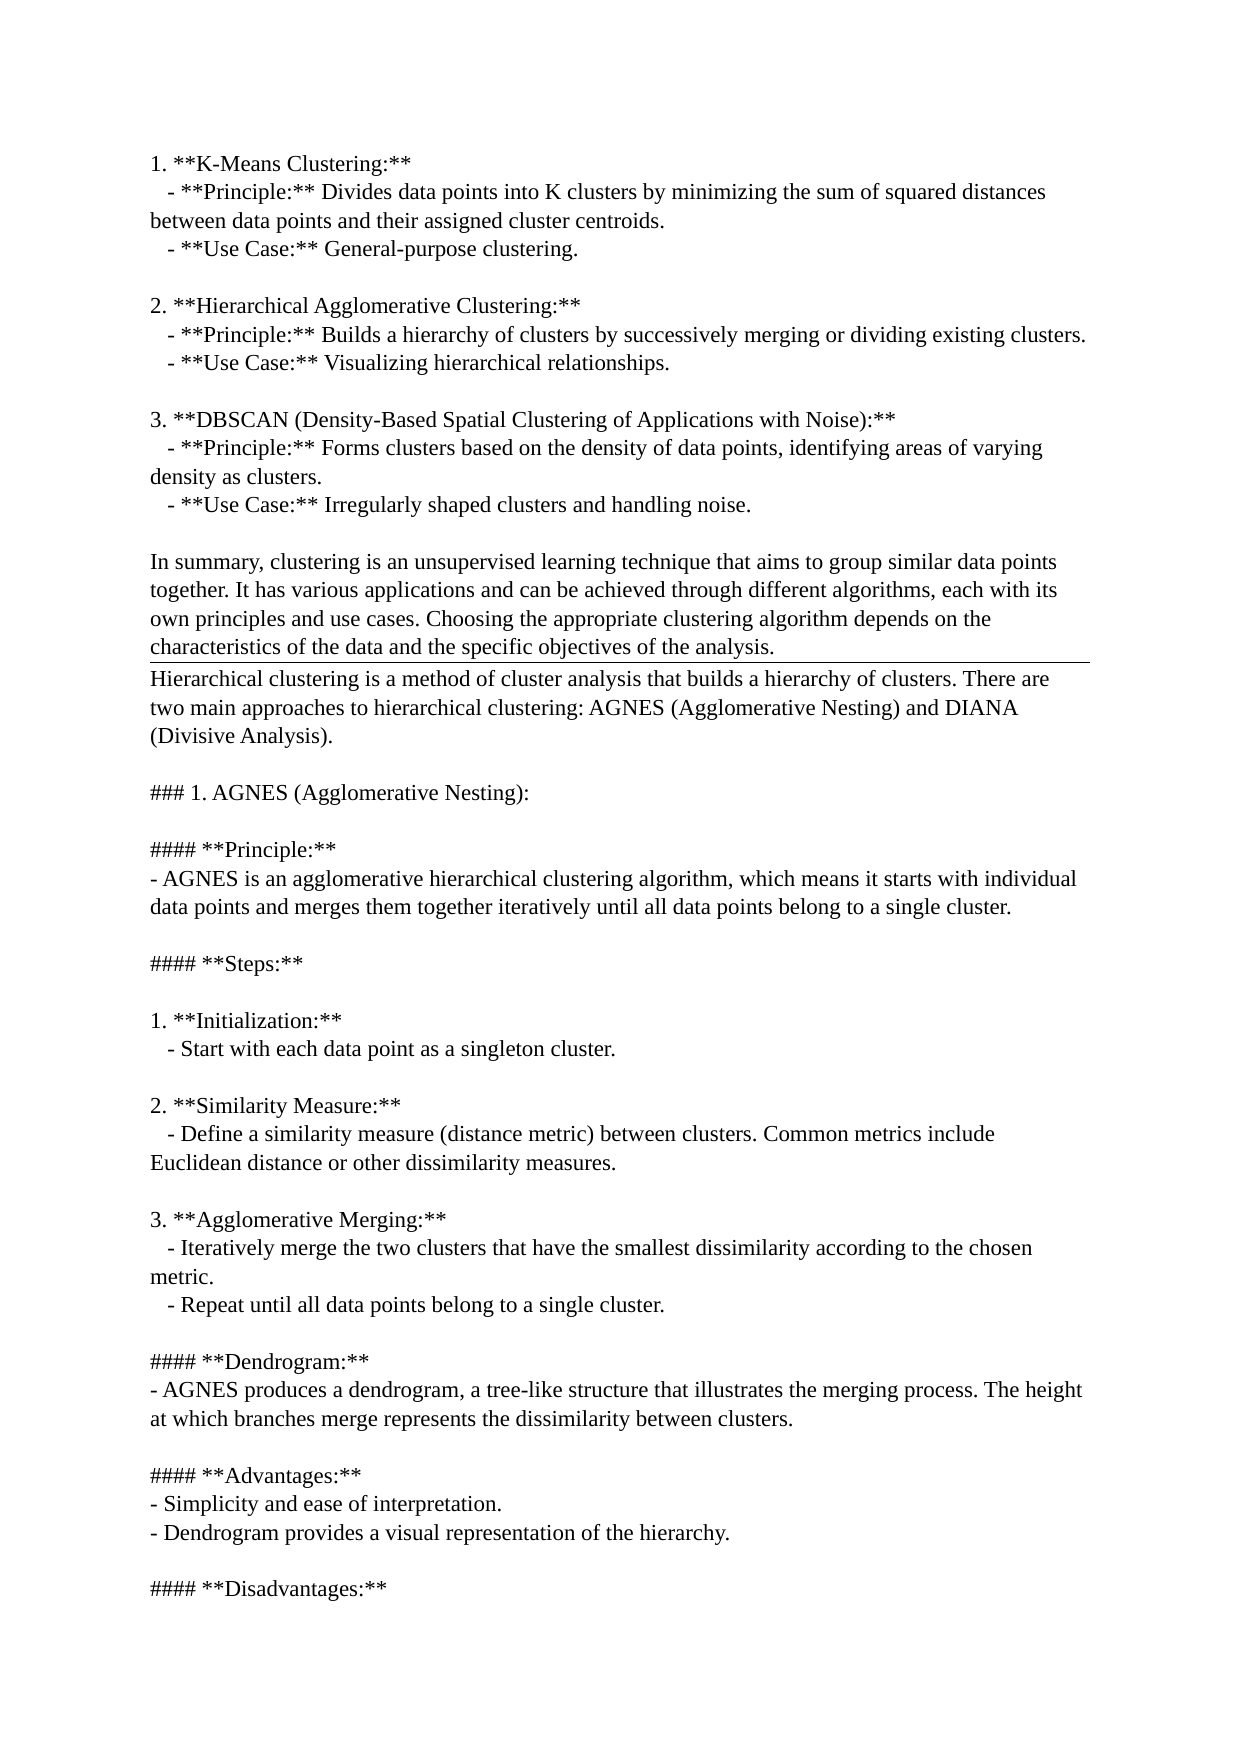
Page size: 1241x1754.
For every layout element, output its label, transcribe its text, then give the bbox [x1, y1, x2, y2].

text - **Principle:** Builds a hierarchy of clusters by successively merging or dividing existing clusters. [150, 321, 1090, 347]
text 3. **DBSCAN (Density-Based Spatial Clustering of Applications with Noise):** [150, 406, 1090, 432]
text In summary, clustering is an unsupervised learning technique that aims to group similar data points together. It has various applications and can be achieved through different algorithms, each with its own principles and use cases. Choosing the appropriate clustering algorithm depends on the characteristics of the data and the specific objectives of the analysis. [150, 548, 1090, 662]
text #### **Steps:** [150, 950, 1090, 976]
text #### **Disadvantages:** [150, 1576, 1090, 1602]
text #### **Advantages:** [150, 1462, 1090, 1488]
text Hierarchical clustering is a method of cluster analysis that builds a hierarchy of clusters. There are two main approaches to hierarchical clustering: AGNES (Agglomerative Nesting) and DIANA (Divisive Analysis). [150, 666, 1090, 749]
text 1. **K-Means Clustering:** [150, 150, 1090, 176]
text #### **Dendrogram:** [150, 1348, 1090, 1374]
text - **Principle:** Divides data points into K clusters by minimizing the sum of squared distances between data points and their assigned cluster centroids. [150, 178, 1090, 233]
text - Iteratively merge the two clusters that have the smallest dissimilarity according to the chosen metric. [150, 1234, 1090, 1289]
text - **Use Case:** Irregularly shaped clusters and handling noise. [150, 491, 1090, 518]
text 2. **Similarity Measure:** [150, 1092, 1090, 1118]
text 3. **Agglomerative Merging:** [150, 1206, 1090, 1232]
text 1. **Initialization:** [150, 1007, 1090, 1033]
text ### 1. AGNES (Agglomerative Nesting): [150, 779, 1090, 806]
text - Start with each data point as a singleton cluster. [150, 1035, 1090, 1062]
text #### **Principle:** [150, 836, 1090, 862]
text - **Principle:** Forms clusters based on the density of data points, identifying areas of varying density as clusters. [150, 434, 1090, 489]
text - Dendrogram provides a visual representation of the hierarchy. [150, 1519, 1090, 1545]
text - Repeat until all data points belong to a single cluster. [150, 1291, 1090, 1317]
text - **Use Case:** Visualizing hierarchical relationships. [150, 349, 1090, 375]
text 2. **Hierarchical Agglomerative Clustering:** [150, 292, 1090, 318]
text - Simplicity and ease of interpretation. [150, 1490, 1090, 1517]
text - AGNES is an agglomerative hierarchical clustering algorithm, which means it starts with individual data points and merges them together iteratively until all data points belong to a single cluster. [150, 864, 1090, 919]
text - AGNES produces a dendrogram, a tree-like structure that illustrates the merging process. The height at which branches merge represents the dissimilarity between clusters. [150, 1376, 1090, 1431]
text - **Use Case:** General-purpose clustering. [150, 235, 1090, 262]
text - Define a similarity measure (distance metric) between clusters. Common metrics include Euclidean distance or other dissimilarity measures. [150, 1121, 1090, 1175]
